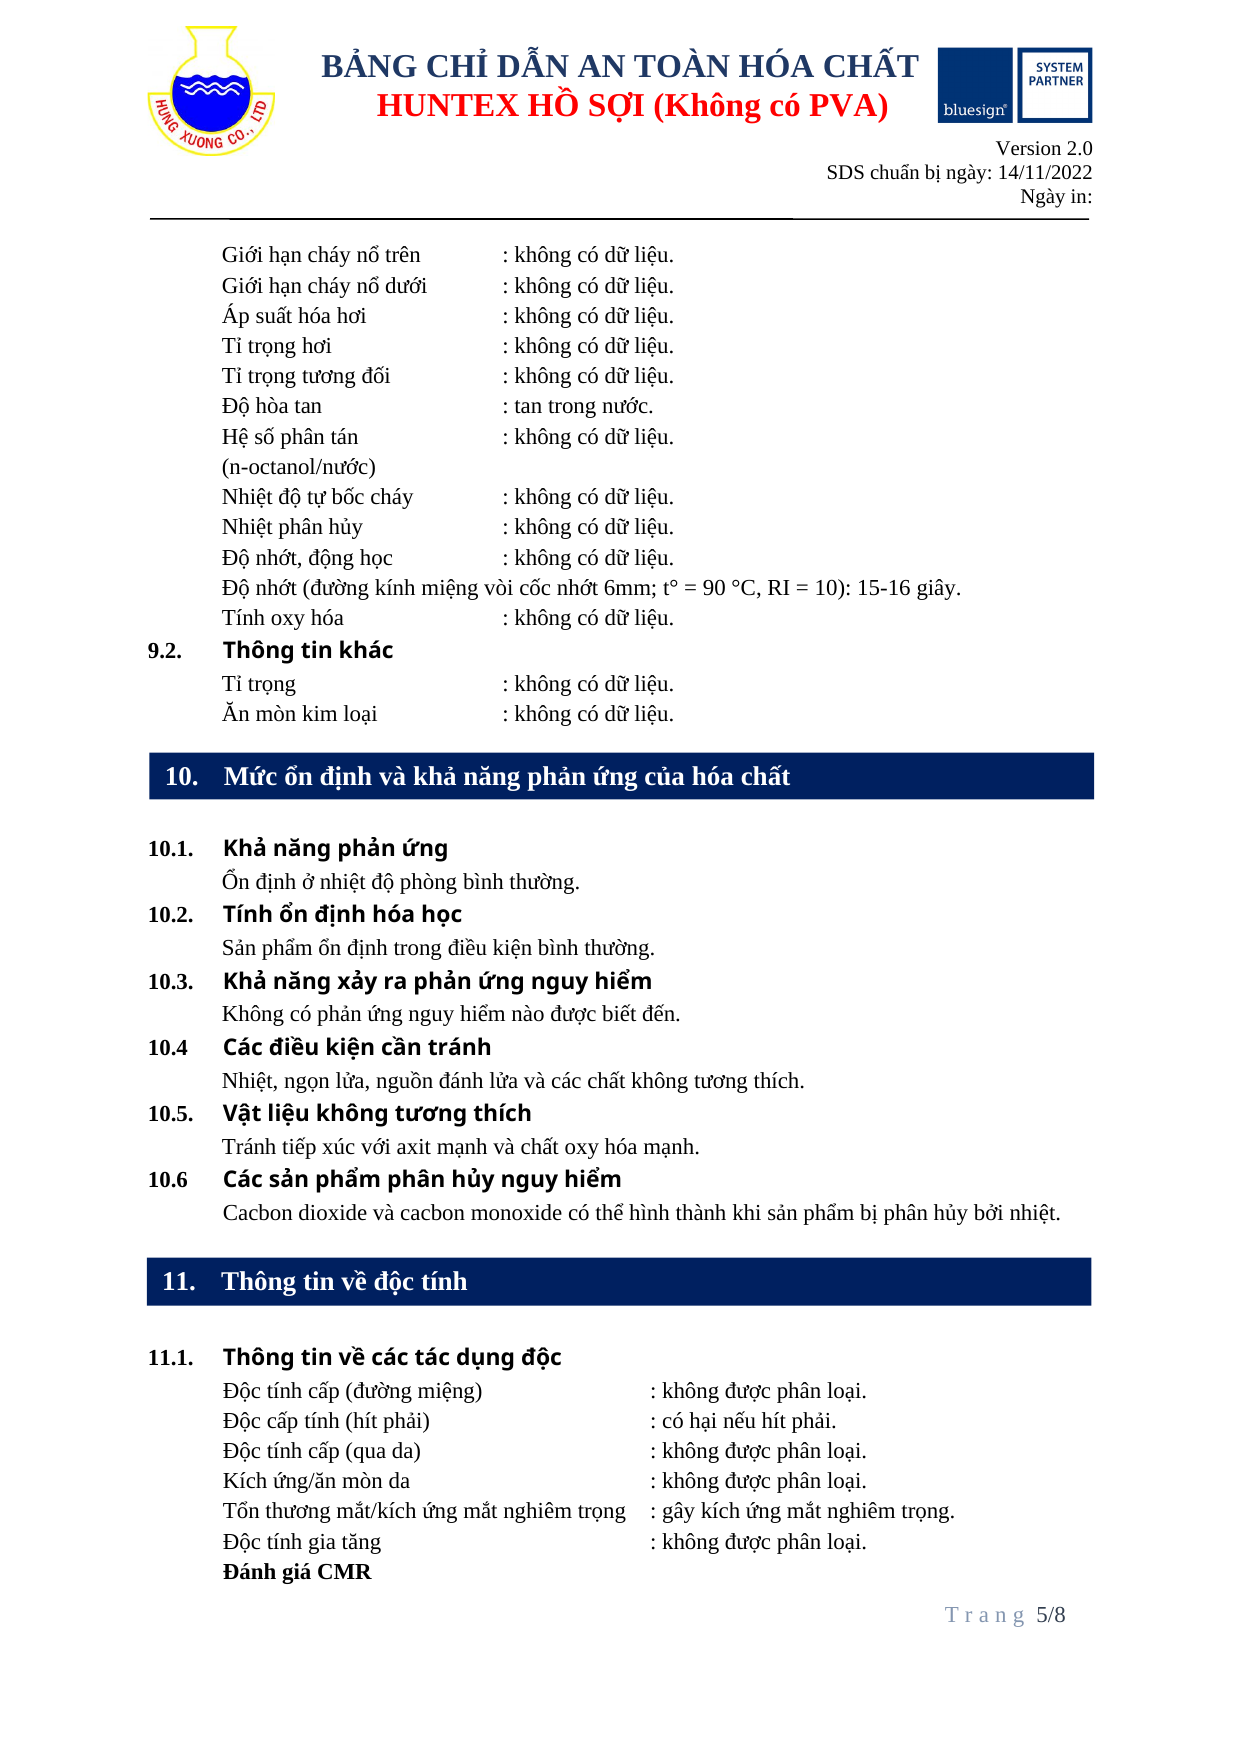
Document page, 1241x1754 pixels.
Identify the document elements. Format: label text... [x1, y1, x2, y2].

text Hệ số phân tán : không có dữ liệu. [148, 423, 1092, 449]
text Kích ứng/ăn mòn da : không được phân loại. [223, 1467, 1092, 1494]
text Giới hạn cháy nổ trên : không có dữ liệu. [148, 242, 1092, 268]
text 10.5. Vật liệu không tương thích [148, 1097, 1092, 1128]
text Tỉ trọng tương đối : không có dữ liệu. [148, 362, 1092, 389]
text Nhiệt phân hủy : không có dữ liệu. [148, 513, 1092, 540]
text 9.2. Thông tin khác [148, 634, 1092, 666]
text Độ nhớt, động học : không có dữ liệu. [148, 544, 1092, 570]
text Cacbon dioxide và cacbon monoxide có thể hình thành khi sản phẩm bị phân hủy bởi nhiệt. [223, 1199, 1092, 1225]
text Áp suất hóa hơi : không có dữ liệu. [148, 302, 1092, 328]
text Không có phản ứng nguy hiểm nào được biết đến. [222, 1001, 1092, 1027]
text Đánh giá CMR [148, 1558, 1092, 1584]
text Độc cấp tính (hít phải) : có hại nếu hít phải. [148, 1407, 1092, 1433]
text Ổn định ở nhiệt độ phòng bình thường. [148, 868, 1092, 894]
text Độc tính gia tăng : không được phân loại. [148, 1528, 1092, 1554]
text Tỉ trọng hơi : không có dữ liệu. [148, 332, 1092, 358]
text Độ hòa tan : tan trong nước. [148, 393, 1092, 419]
picture [937, 45, 1093, 125]
text Giới hạn cháy nổ dưới : không có dữ liệu. [148, 272, 1092, 298]
text Tổn thương mắt/kích ứng mắt nghiêm trọng : gây kích ứng mắt nghiêm trọng. [148, 1497, 1092, 1524]
text Độ nhớt (đường kính miệng vòi cốc nhớt 6mm; t° = 90 °C, RI = 10): 15-16 giây. [148, 574, 1092, 600]
text 10.3. Khả năng xảy ra phản ứng nguy hiểm [148, 964, 1092, 996]
text Ăn mòn kim loại : không có dữ liệu. [148, 700, 1092, 727]
text Tỉ trọng : không có dữ liệu. [148, 670, 1092, 697]
text Nhiệt, ngọn lửa, nguồn đánh lửa và các chất không tương thích. [222, 1067, 1092, 1093]
text Tránh tiếp xúc với axit mạnh và chất oxy hóa mạnh. [222, 1133, 1092, 1159]
text 10.1. Khả năng phản ứng [148, 832, 1092, 863]
text Độc tính cấp (qua da) : không được phân loại. [148, 1437, 1092, 1463]
text 10.4 Các điều kiện cần tránh [148, 1031, 1092, 1062]
text Tính oxy hóa : không có dữ liệu. [148, 604, 1092, 630]
text Độc tính cấp (đường miệng) : không được phân loại. [148, 1377, 1092, 1403]
text 11.1. Thông tin về các tác dụng độc [148, 1341, 1092, 1372]
text Nhiệt độ tự bốc cháy : không có dữ liệu. [148, 483, 1092, 509]
text Sản phẩm ổn định trong điều kiện bình thường. [148, 934, 1092, 961]
picture [147, 26, 275, 156]
text (n-octanol/nước) [148, 453, 1092, 479]
text 10.6 Các sản phẩm phân hủy nguy hiểm [148, 1163, 1092, 1194]
text 10.2. Tính ổn định hóa học [148, 898, 1092, 930]
